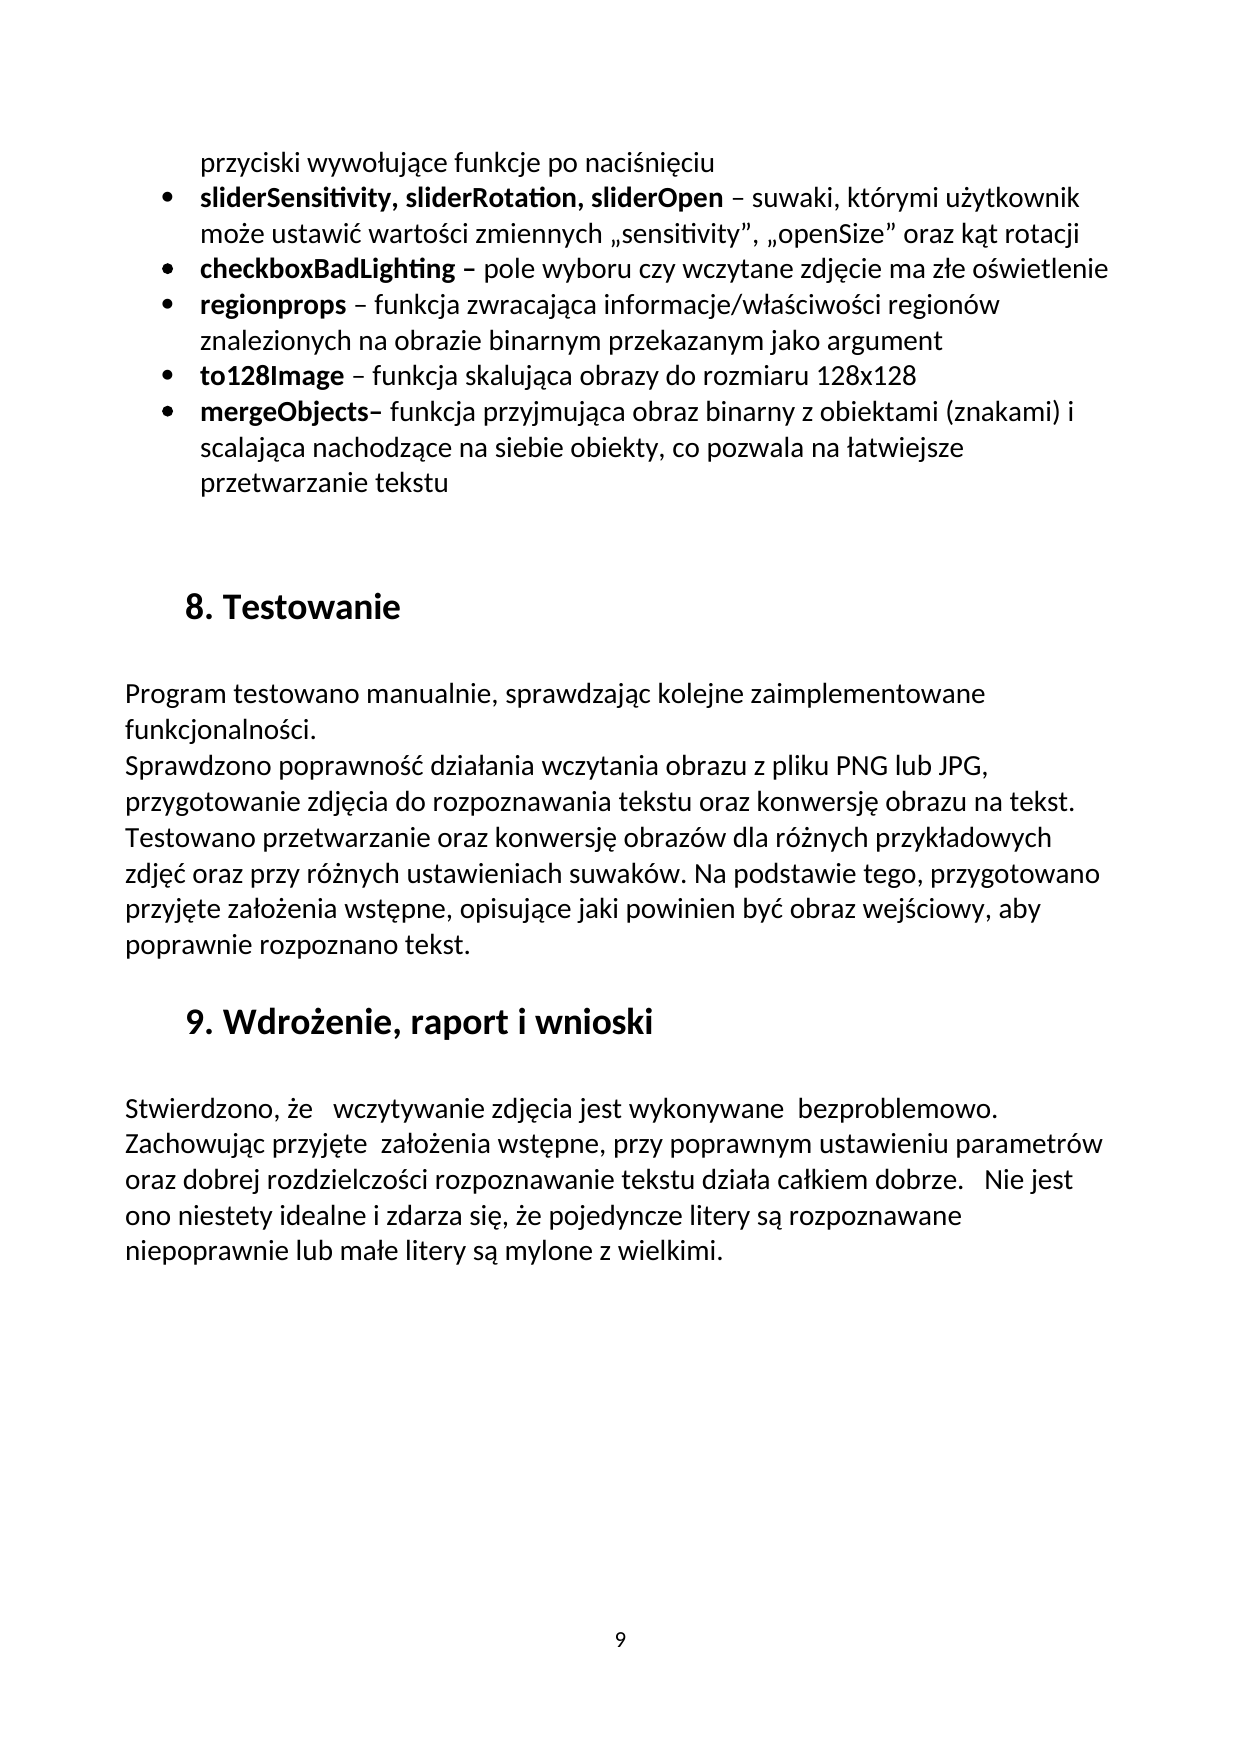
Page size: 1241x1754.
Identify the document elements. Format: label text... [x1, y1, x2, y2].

text Program testowano manualnie, sprawdzając kolejne zaimplementowane funkcjonalności. [125, 675, 1109, 747]
subtitle Stwierdzono, że wczytywanie zdjęcia jest wykonywane bezproblemowo. Zachowując przyjęte założenia wstępne, przy poprawnym ustawieniu parametrów oraz dobrej rozdzielczości rozpoznawanie tekstu działa całkiem dobrze. Nie jest ono niestety idealne i zdarza się, że pojedyncze litery są rozpoznawane niepoprawnie lub małe litery są mylone z wielkimi. [125, 1090, 1109, 1268]
text Testowano przetwarzanie oraz konwersję obrazów dla różnych przykładowych zdjęć oraz przy różnych ustawieniach suwaków. Na podstawie tego, przygotowano przyjęte założenia wstępne, opisujące jaki powinien być obraz wejściowy, aby poprawnie rozpoznano tekst. [125, 819, 1109, 962]
list regionprops – funkcja zwracająca informacje/właściwości regionów znalezionych na obrazie binarnym przekazanym jako argument [162, 286, 1109, 357]
list checkboxBadLighting – pole wyboru czy wczytane zdjęcie ma złe oświetlenie [162, 251, 1109, 286]
list mergeObjects– funkcja przyjmująca obraz binarny z obiektami (znakami) i scalająca nachodzące na siebie obiekty, co pozwala na łatwiejsze przetwarzanie tekstu [162, 393, 1109, 500]
subtitle Testowanie [185, 583, 1109, 629]
list to128Image – funkcja skalująca obrazy do rozmiaru 128x128 [162, 357, 1109, 393]
list sliderSensitivity, sliderRotation, sliderOpen – suwaki, którymi użytkownik może ustawić wartości zmiennych „sensitivity”, „openSize” oraz kąt rotacji [162, 179, 1109, 251]
text Sprawdzono poprawność działania wczytania obrazu z pliku PNG lub JPG, przygotowanie zdjęcia do rozpoznawania tekstu oraz konwersję obrazu na tekst. [125, 747, 1109, 818]
subtitle Wdrożenie, raport i wnioski [185, 998, 1109, 1044]
list selectButton, prepareButton, converButton – obiekty reprezentujące przyciski wywołujące funkcje po naciśnięciu [162, 144, 1109, 179]
